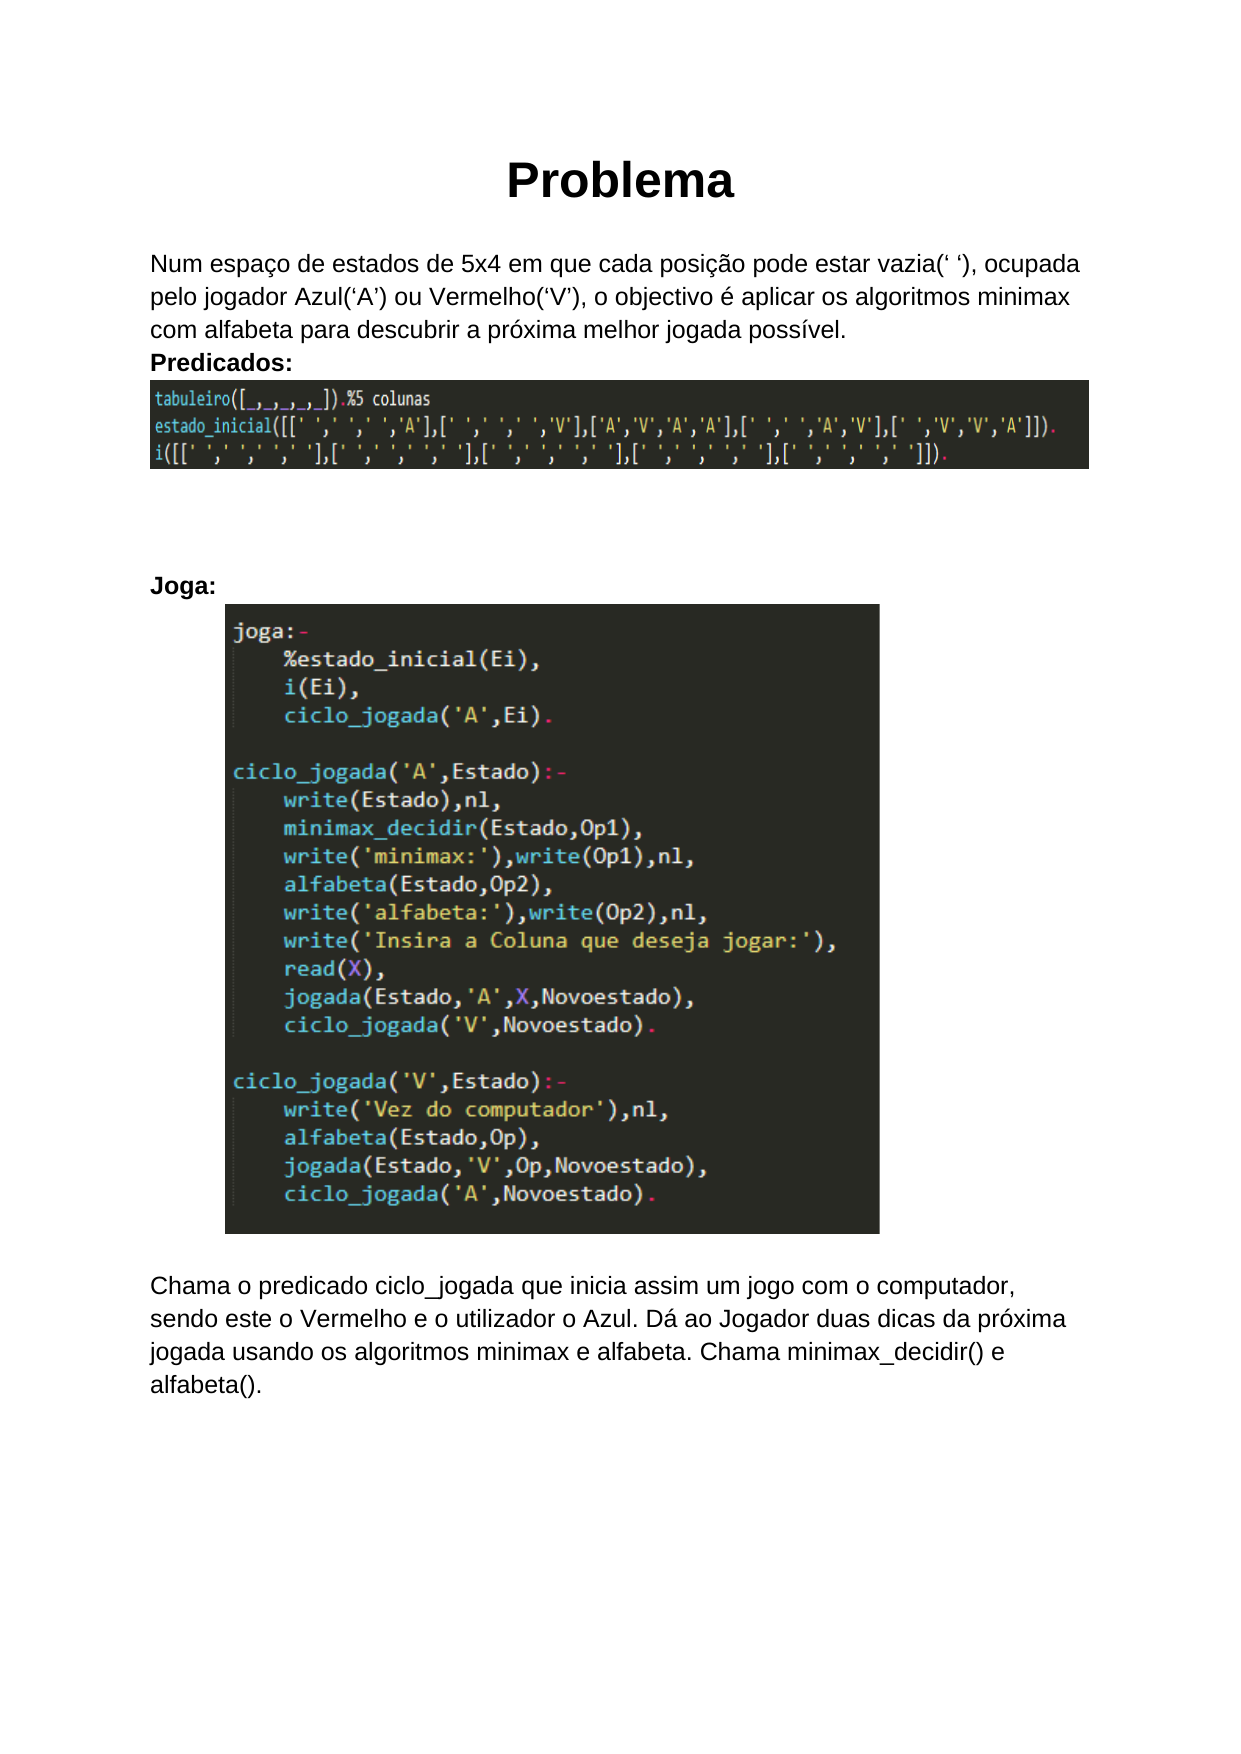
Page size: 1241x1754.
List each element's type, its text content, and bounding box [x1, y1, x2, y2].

picture [225, 604, 880, 1234]
text Chama o predicado ciclo_jogada que inicia assim um jogo com o computador, sendo este o Vermelho e o utilizador o Azul. Dá ao Jogador duas dicas da próxima jogada usando os algoritmos minimax e alfabeta. Chama minimax_decidir() e alfabeta(). [150, 1271, 1090, 1399]
picture [150, 380, 1089, 469]
text Num espaço de estados de 5x4 em que cada posição pode estar vazia(‘ ‘), ocupada pelo jogador Azul(‘A’) ou Vermelho(‘V’), o objectivo é aplicar os algoritmos minimax com alfabeta para descubrir a próxima melhor jogada possível. [150, 249, 1090, 344]
text Problema [150, 150, 1090, 207]
text Joga: [150, 571, 1090, 600]
